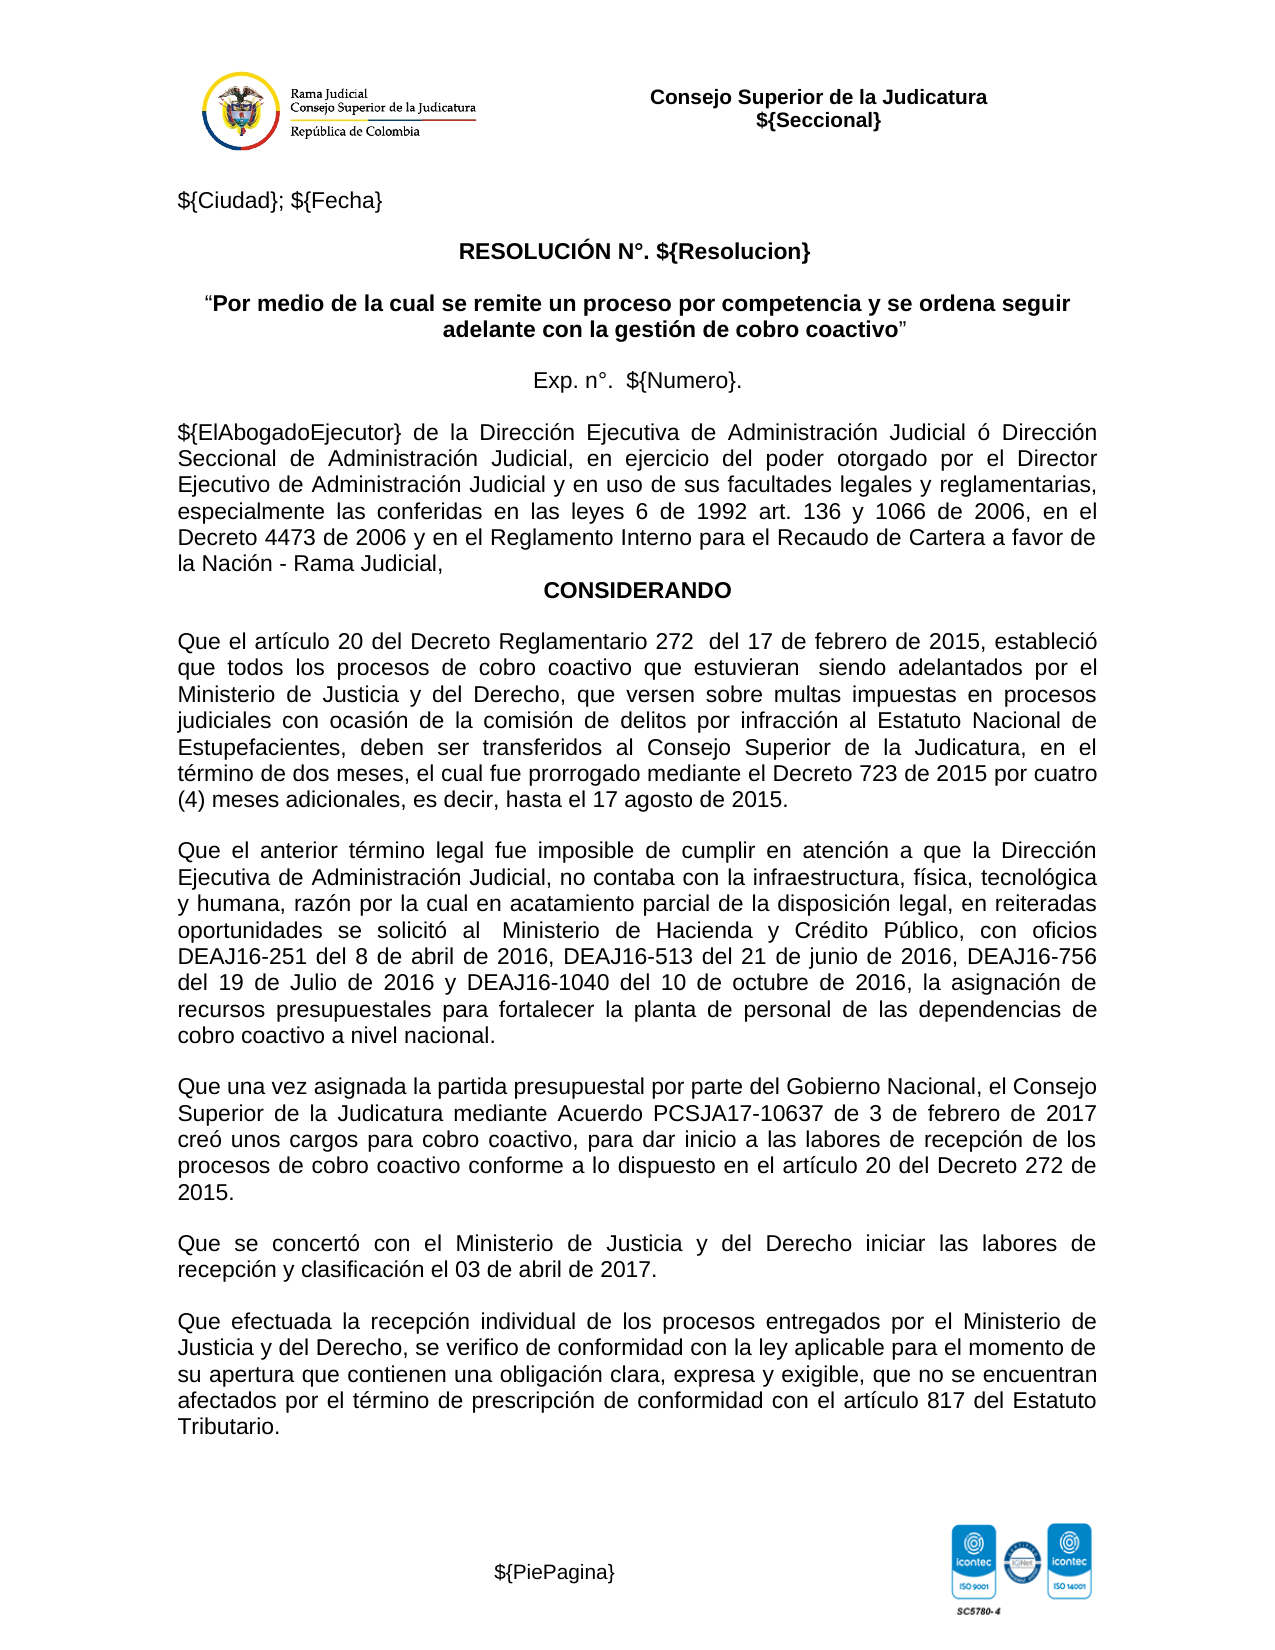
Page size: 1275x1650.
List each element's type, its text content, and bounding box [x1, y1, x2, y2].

text ${Ciudad}; ${Fecha} [177, 187, 1098, 213]
text CONSIDERANDO [177, 577, 1098, 603]
text Que se concertó con el Ministerio de Justicia y del Derecho iniciar las labores de recepción y clasificación el 03 de abril de 2017. [177, 1230, 1098, 1283]
text Exp. n°. ${Numero}. [177, 367, 1098, 393]
picture [946, 1522, 1102, 1622]
text RESOLUCIÓN N°. ${Resolucion} [177, 238, 1098, 264]
picture [196, 65, 482, 158]
text ${ElAbogadoEjecutor} de la Dirección Ejecutiva de Administración Judicial ó Dirección Seccional de Administración Judicial, en ejercicio del poder otorgado por el Director Ejecutivo de Administración Judicial y en uso de sus facultades legales y reglamentarias, especialmente las conferidas en las leyes 6 de 1992 art. 136 y 1066 de 2006, en el Decreto 4473 de 2006 y en el Reglamento Interno para el Recaudo de Cartera a favor de la Nación - Rama Judicial, [177, 418, 1098, 577]
text Que efectuada la recepción individual de los procesos entregados por el Ministerio de Justicia y del Derecho, se verifico de conformidad con la ley aplicable para el momento de su apertura que contienen una obligación clara, expresa y exigible, que no se encuentran afectados por el término de prescripción de conformidad con el artículo 817 del Estatuto Tributario. [177, 1308, 1098, 1439]
text Que el anterior término legal fue imposible de cumplir en atención a que la Dirección Ejecutiva de Administración Judicial, no contaba con la infraestructura, física, tecnológica y humana, razón por la cual en acatamiento parcial de la disposición legal, en reiteradas oportunidades se solicitó al Ministerio de Hacienda y Crédito Público, con oficios DEAJ16-251 del 8 de abril de 2016, DEAJ16-513 del 21 de junio de 2016, DEAJ16-756 del 19 de Julio de 2016 y DEAJ16-1040 del 10 de octubre de 2016, la asignación de recursos presupuestales para fortalecer la planta de personal de las dependencias de cobro coactivo a nivel nacional. [177, 837, 1098, 1048]
text “Por medio de la cual se remite un proceso por competencia y se ordena seguir adelante con la gestión de cobro coactivo” [177, 289, 1098, 342]
text Que una vez asignada la partida presupuestal por parte del Gobierno Nacional, el Consejo Superior de la Judicatura mediante Acuerdo PCSJA17-10637 de 3 de febrero de 2017 creó unos cargos para cobro coactivo, para dar inicio a las labores de recepción de los procesos de cobro coactivo conforme a lo dispuesto en el artículo 20 del Decreto 272 de 2015. [177, 1073, 1098, 1205]
text Que el artículo 20 del Decreto Reglamentario 272 del 17 de febrero de 2015, estableció que todos los procesos de cobro coactivo que estuvieran siendo adelantados por el Ministerio de Justicia y del Derecho, que versen sobre multas impuestas en procesos judiciales con ocasión de la comisión de delitos por infracción al Estatuto Nacional de Estupefacientes, deben ser transferidos al Consejo Superior de la Judicatura, en el término de dos meses, el cual fue prorrogado mediante el Decreto 723 de 2015 por cuatro (4) meses adicionales, es decir, hasta el 17 agosto de 2015. [177, 628, 1098, 812]
